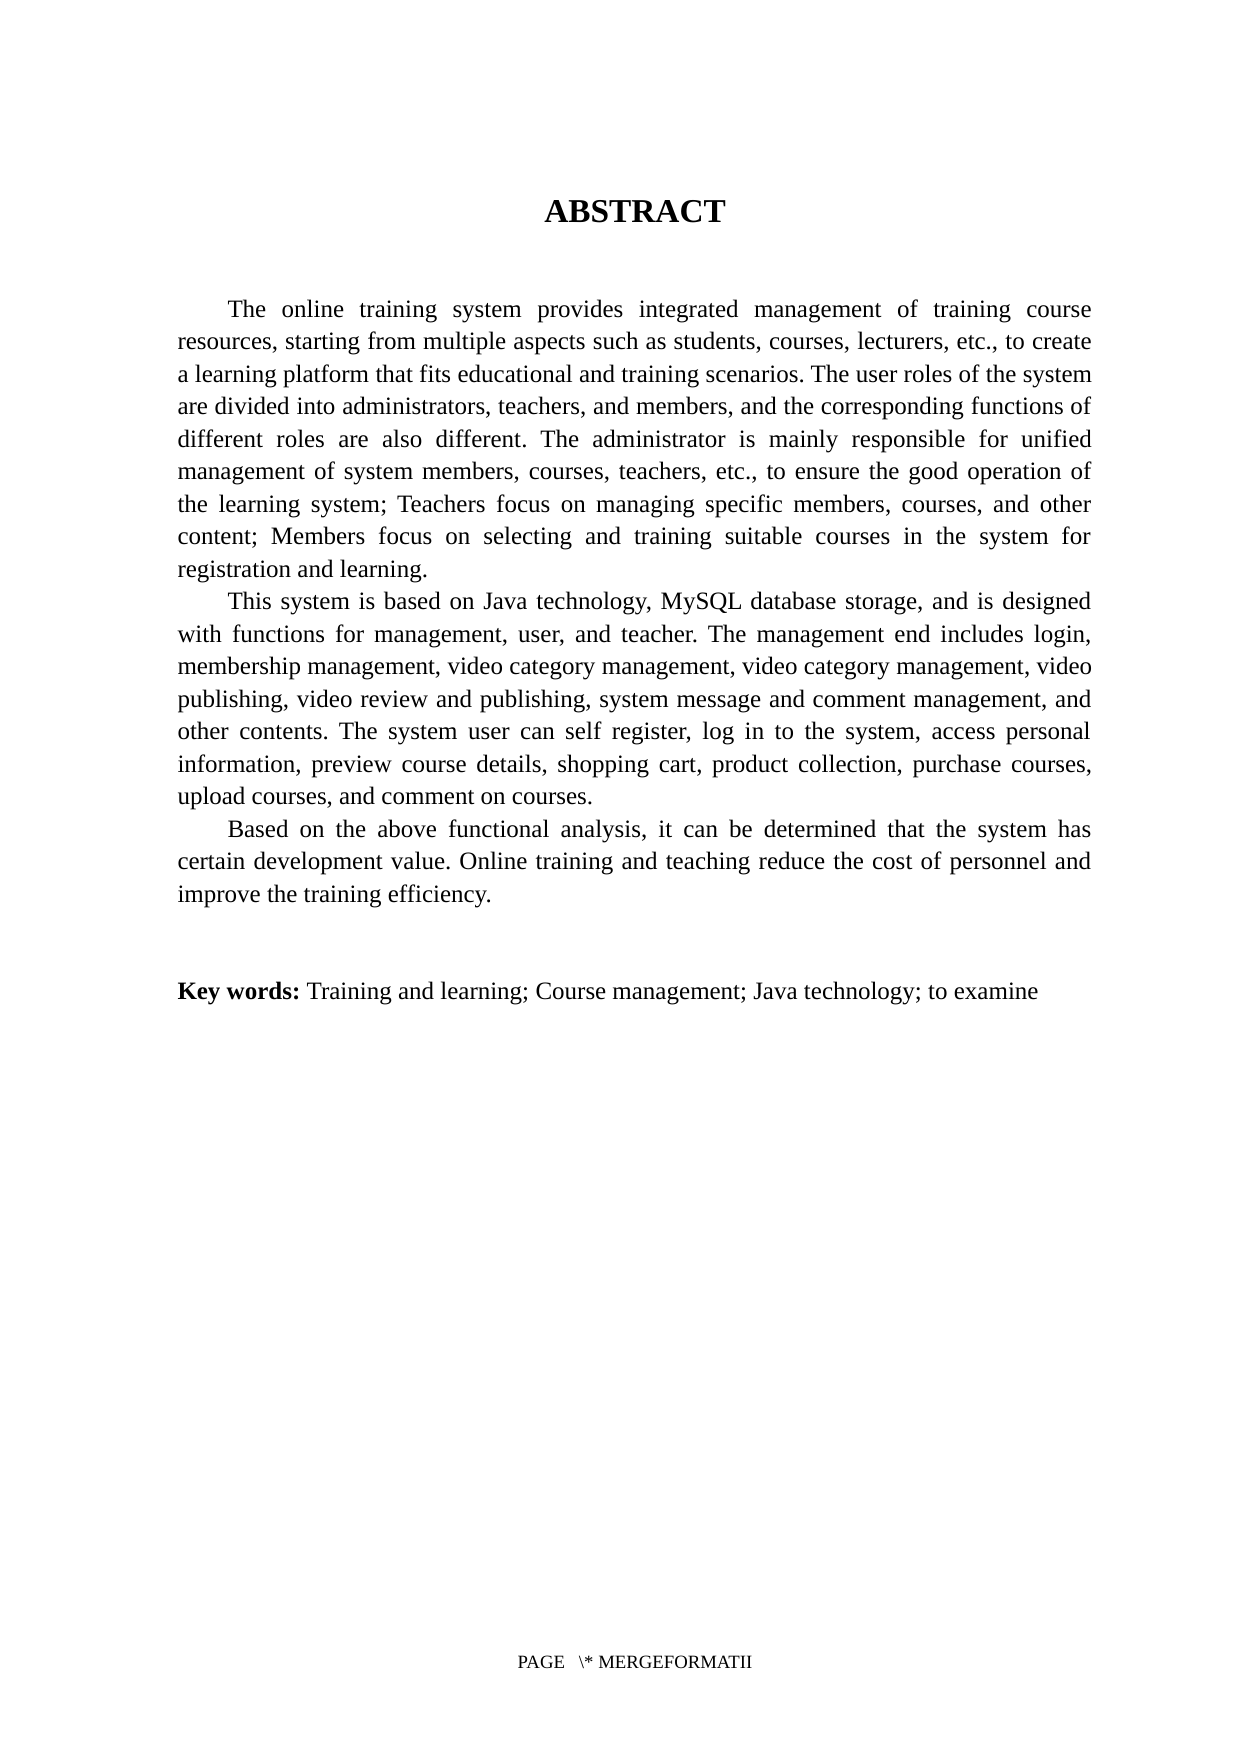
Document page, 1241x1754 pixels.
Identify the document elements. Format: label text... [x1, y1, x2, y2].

text The online training system provides integrated management of training course resources, starting from multiple aspects such as students, courses, lecturers, etc., to create a learning platform that fits educational and training scenarios. The user roles of the system are divided into administrators, teachers, and members, and the corresponding functions of different roles are also different. The administrator is mainly responsible for unified management of system members, courses, teachers, etc., to ensure the good operation of the learning system; Teachers focus on managing specific members, courses, and other content; Members focus on selecting and training suitable courses in the system for registration and learning. [177, 292, 1092, 584]
subtitle ABSTRACT [177, 178, 1092, 243]
text Key words: Training and learning; Course management; Java technology; to examine [177, 974, 1092, 1007]
text Based on the above functional analysis, it can be determined that the system has certain development value. Online training and teaching reduce the cost of personnel and improve the training efficiency. [177, 812, 1092, 909]
text This system is based on Java technology, MySQL database storage, and is designed with functions for management, user, and teacher. The management end includes login, membership management, video category management, video category management, video publishing, video review and publishing, system message and comment management, and other contents. The system user can self register, log in to the system, access personal information, preview course details, shopping cart, product collection, purchase courses, upload courses, and comment on courses. [177, 584, 1092, 812]
